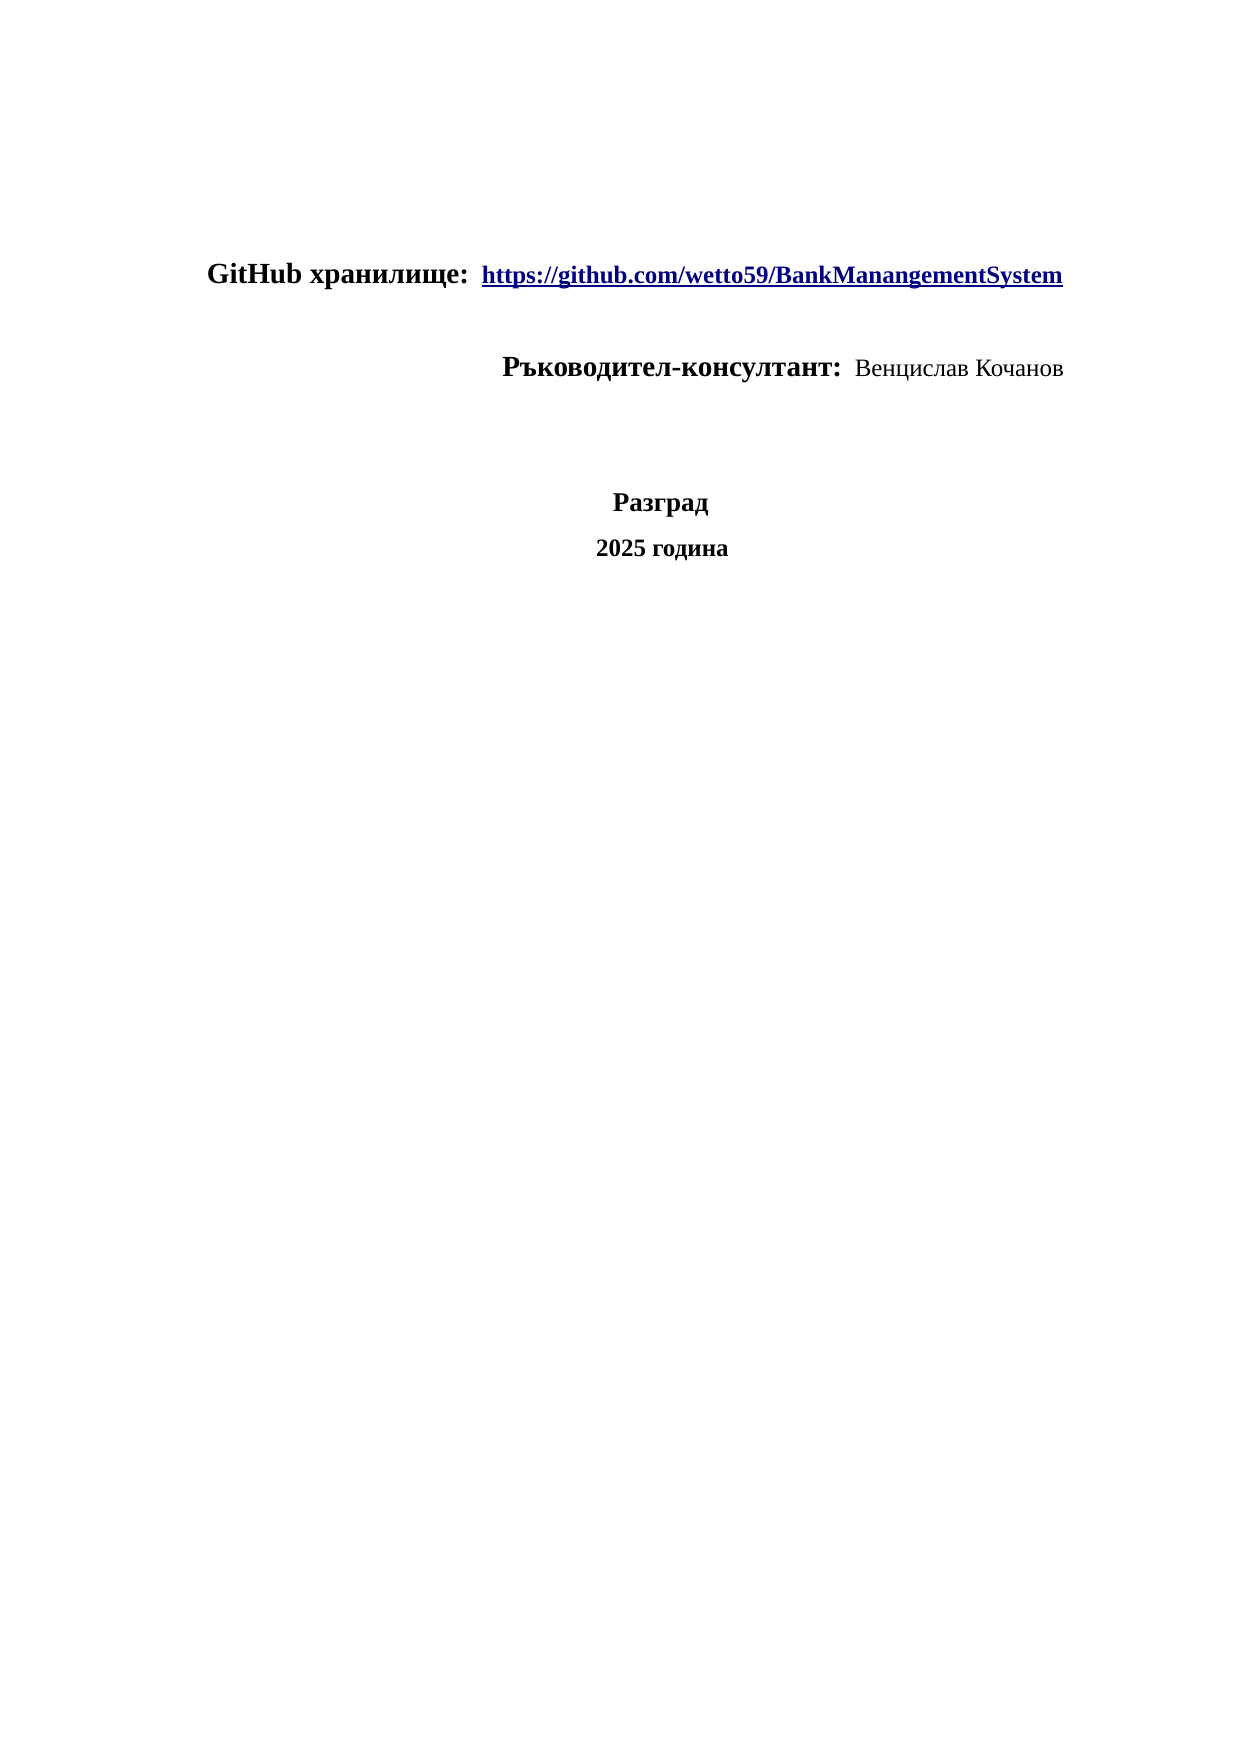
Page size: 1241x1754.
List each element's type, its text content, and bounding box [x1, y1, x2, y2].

text Ръководител-консултант: Венцислав Кочанов [207, 349, 1093, 383]
text 2025 година [207, 533, 1093, 562]
text GitHub хранилище: https://github.com/wetto59/BankManangementSystem [207, 256, 1093, 290]
text Разград [207, 486, 1093, 517]
